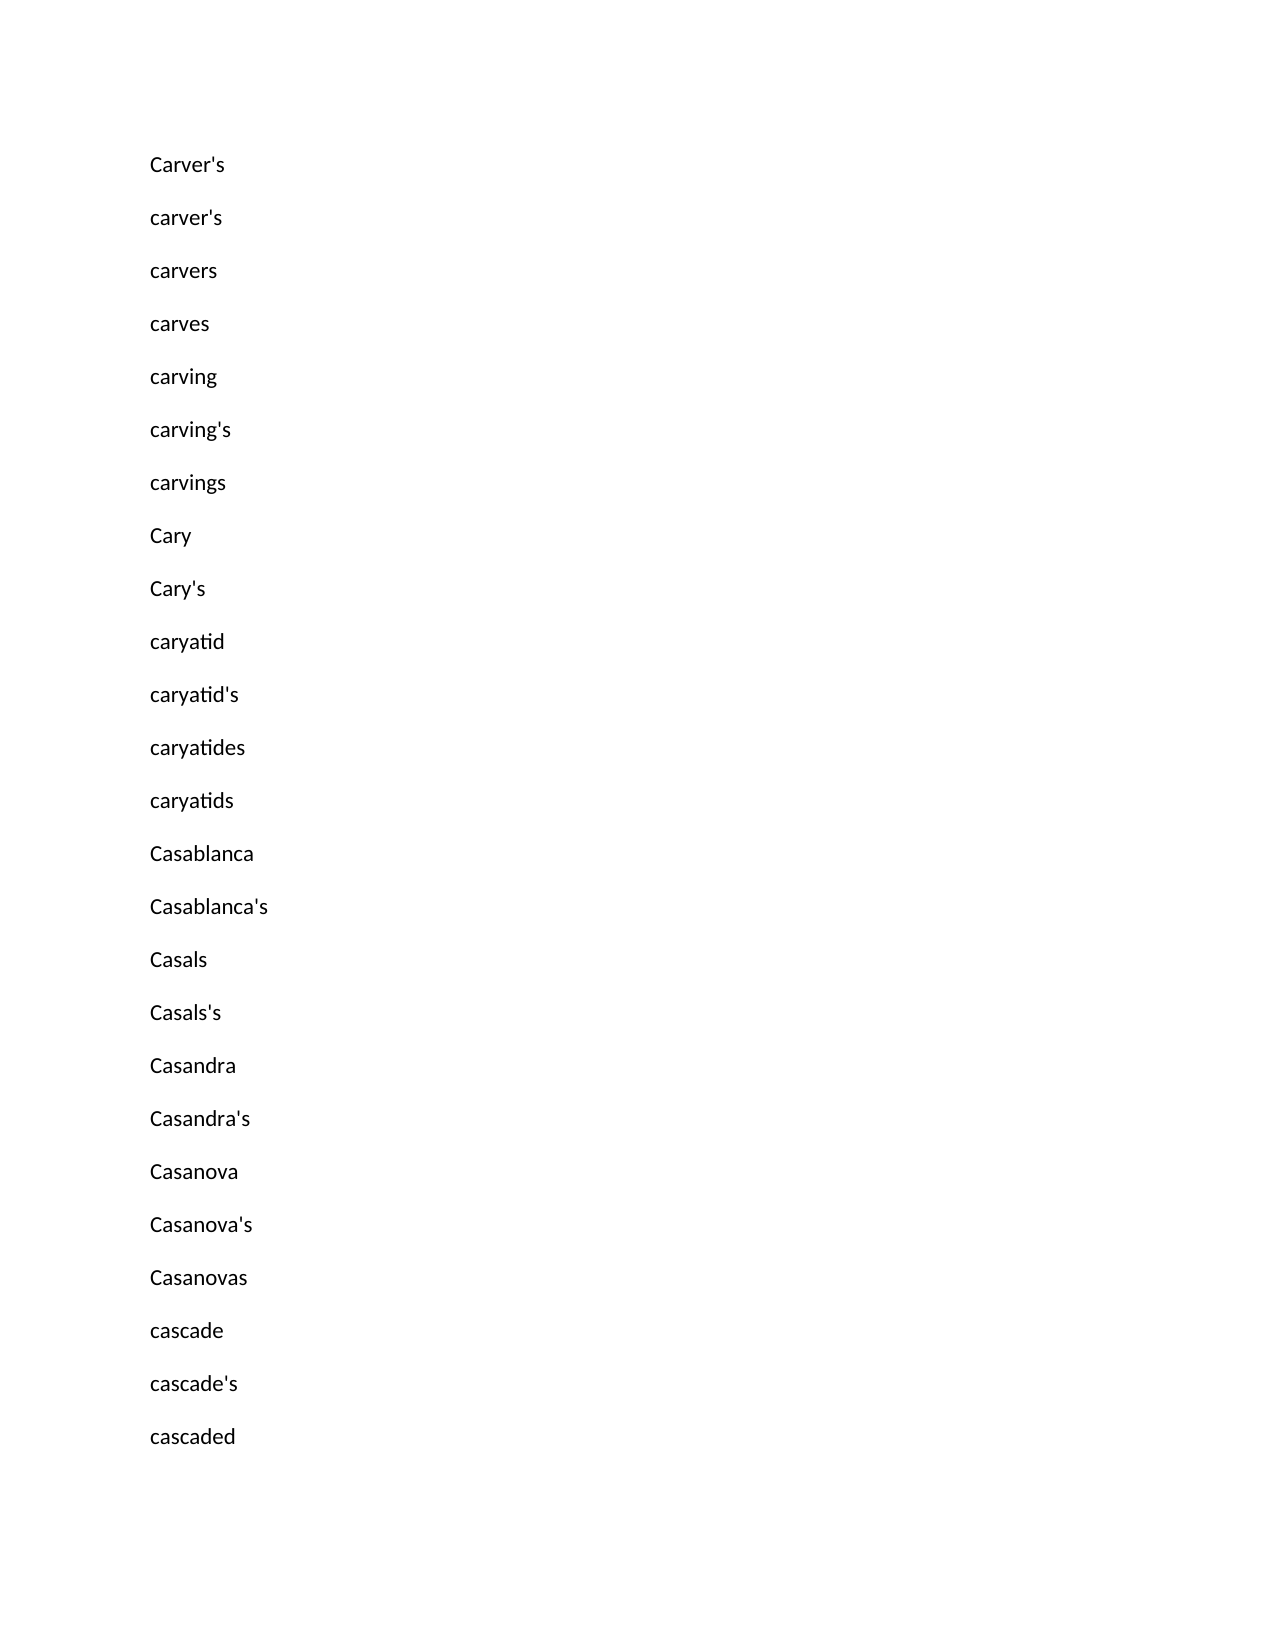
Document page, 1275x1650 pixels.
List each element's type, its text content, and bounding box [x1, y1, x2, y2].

text caryatid [150, 627, 1125, 655]
text caryatides [150, 733, 1125, 761]
text Casandra [150, 1051, 1125, 1079]
text Casandra's [150, 1104, 1125, 1132]
text cascade's [150, 1369, 1125, 1397]
text Casals [150, 945, 1125, 973]
text carver's [150, 203, 1125, 231]
text Casablanca [150, 839, 1125, 867]
text caryatids [150, 786, 1125, 814]
text Casals's [150, 998, 1125, 1026]
text carves [150, 309, 1125, 337]
text Casanovas [150, 1263, 1125, 1291]
text cascade [150, 1316, 1125, 1344]
text cascaded [150, 1422, 1125, 1451]
text carving's [150, 415, 1125, 443]
text Cary's [150, 574, 1125, 602]
text Casablanca's [150, 892, 1125, 920]
text carving [150, 362, 1125, 390]
text Cary [150, 521, 1125, 549]
text Casanova [150, 1157, 1125, 1185]
text carvers [150, 256, 1125, 284]
text caryatid's [150, 680, 1125, 708]
text Carver's [150, 150, 1125, 178]
text carvings [150, 468, 1125, 496]
text Casanova's [150, 1210, 1125, 1238]
